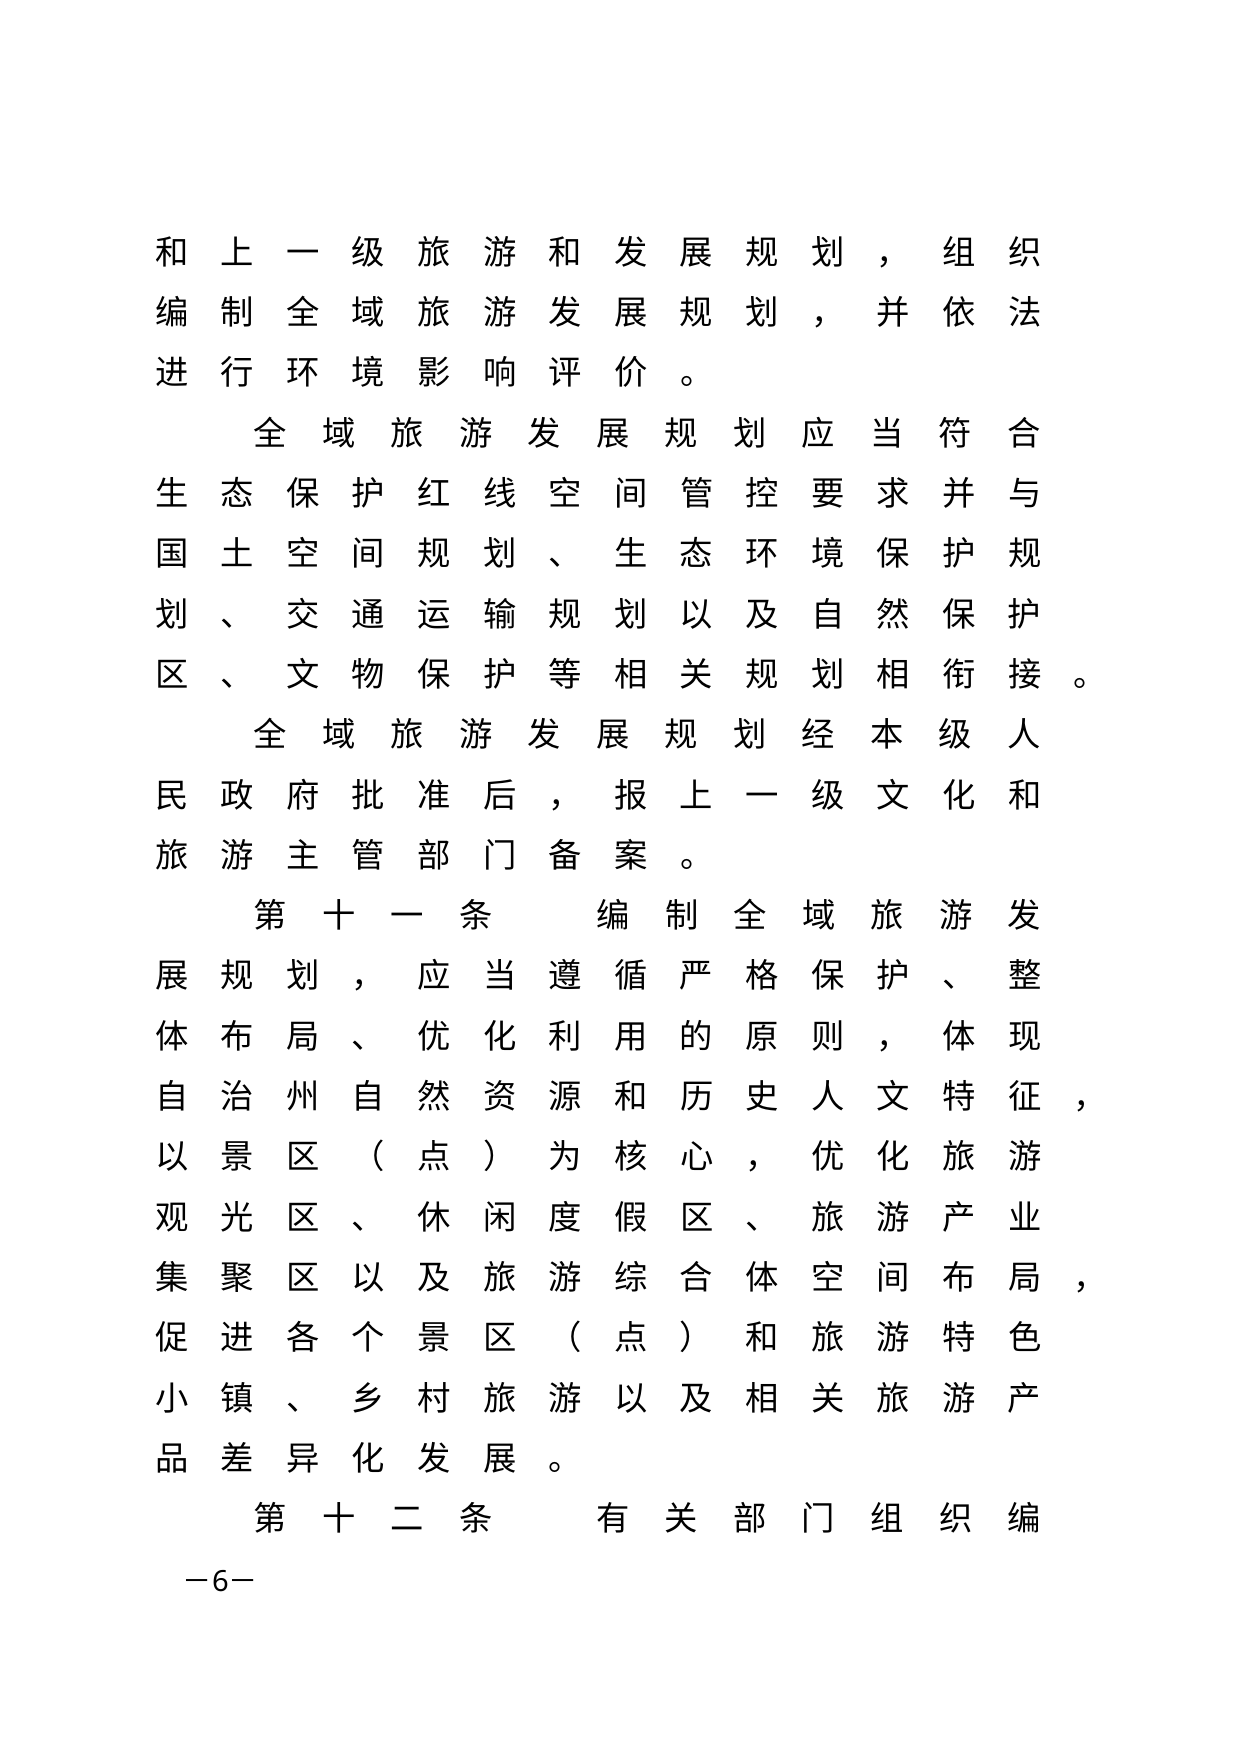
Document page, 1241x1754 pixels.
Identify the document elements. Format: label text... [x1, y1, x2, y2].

text 全域旅游发展规划应当符合生态保护红线空间管控要求并与国土空间规划、生态环境保护规划、交通运输规划以及自然保护区、文物保护等相关规划相衔接。 [155, 400, 1073, 702]
text 全域旅游发展规划经本级人民政府批准后，报上一级文化和旅游主管部门备案。 [155, 702, 1073, 883]
text 第十条 自治州、县（市）人民政府应当根据本行政区域内国民经济和社会发展规划的要求和上一级旅游和发展规划，组织编制全域旅游发展规划，并依法进行环境影响评价。 [155, 219, 1073, 400]
text 第十一条 编制全域旅游发展规划，应当遵循严格保护、整体布局、优化利用的原则，体现自治州自然资源和历史人文特征，以景区（点）为核心，优化旅游观光区、休闲度假区、旅游产业集聚区以及旅游综合体空间布局，促进各个景区（点）和旅游特色小镇、乡村旅游以及相关旅游产品差异化发展。 [155, 883, 1073, 1486]
text 第十二条 有关部门组织编制或者修改相关规划时，应当优先满足全域旅游发展需要，在土地利用、基础设施、公共服务设施等方面促进旅游项目、旅游设施、服务要素等发展，合理预留旅游发展空间。 [155, 1486, 1073, 1546]
